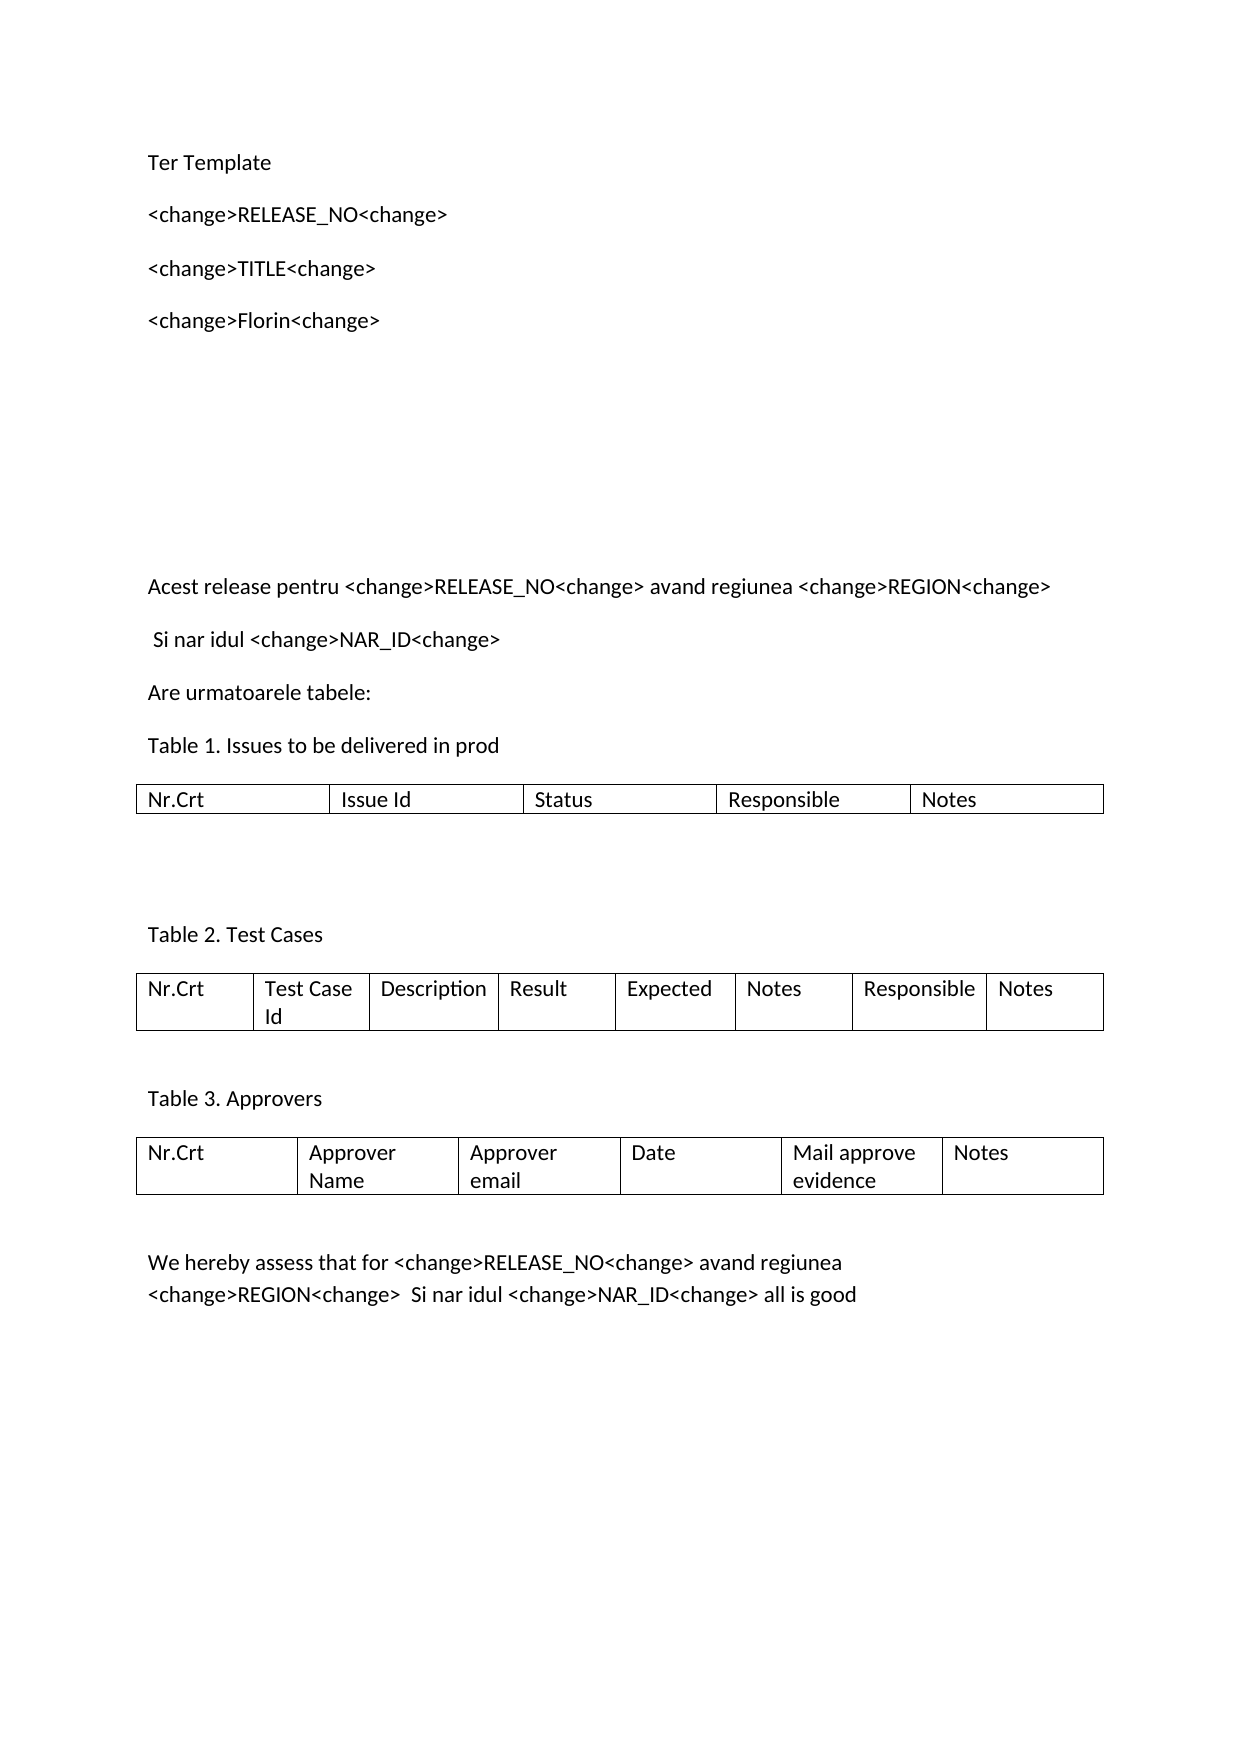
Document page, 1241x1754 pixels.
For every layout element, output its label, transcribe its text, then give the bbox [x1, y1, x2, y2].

text Si nar idul <change>NAR_ID<change> [148, 625, 1093, 653]
text Table 2. Test Cases [148, 920, 1093, 948]
table_header Notes [736, 974, 852, 1030]
table_header Nr.Crt [137, 1138, 297, 1194]
table_header Nr.Crt [137, 785, 329, 813]
table_header Approver Name [298, 1138, 458, 1194]
table_header Notes [987, 974, 1103, 1030]
table_header Status [524, 785, 716, 813]
text We hereby assess that for <change>RELEASE_NO<change> avand regiunea <change>REGION<change> Si nar idul <change>NAR_ID<change> all is good [148, 1248, 1093, 1308]
table_header Notes [911, 785, 1103, 813]
table_header Test Case Id [254, 974, 369, 1030]
text Table 3. Approvers [148, 1084, 1093, 1112]
table_header Expected [616, 974, 735, 1030]
table_header Issue Id [330, 785, 523, 813]
table_header Responsible [853, 974, 986, 1030]
table_header Date [621, 1138, 781, 1194]
table_header Description [370, 974, 498, 1030]
text Ter Template [148, 148, 1093, 176]
table_header Responsible [717, 785, 910, 813]
table_header Approver email [459, 1138, 620, 1194]
table_header Result [499, 974, 615, 1030]
table_header Mail approve evidence [782, 1138, 942, 1194]
text Are urmatoarele tabele: [148, 678, 1093, 706]
text <change>TITLE<change> [148, 254, 1093, 282]
text <change>RELEASE_NO<change> [148, 201, 1093, 229]
table_header Notes [943, 1138, 1103, 1194]
text Acest release pentru <change>RELEASE_NO<change> avand regiunea <change>REGION<change> [148, 572, 1093, 600]
table_header Nr.Crt [137, 974, 253, 1030]
text <change>Florin<change> [148, 307, 1093, 335]
text Table 1. Issues to be delivered in prod [148, 731, 1093, 759]
